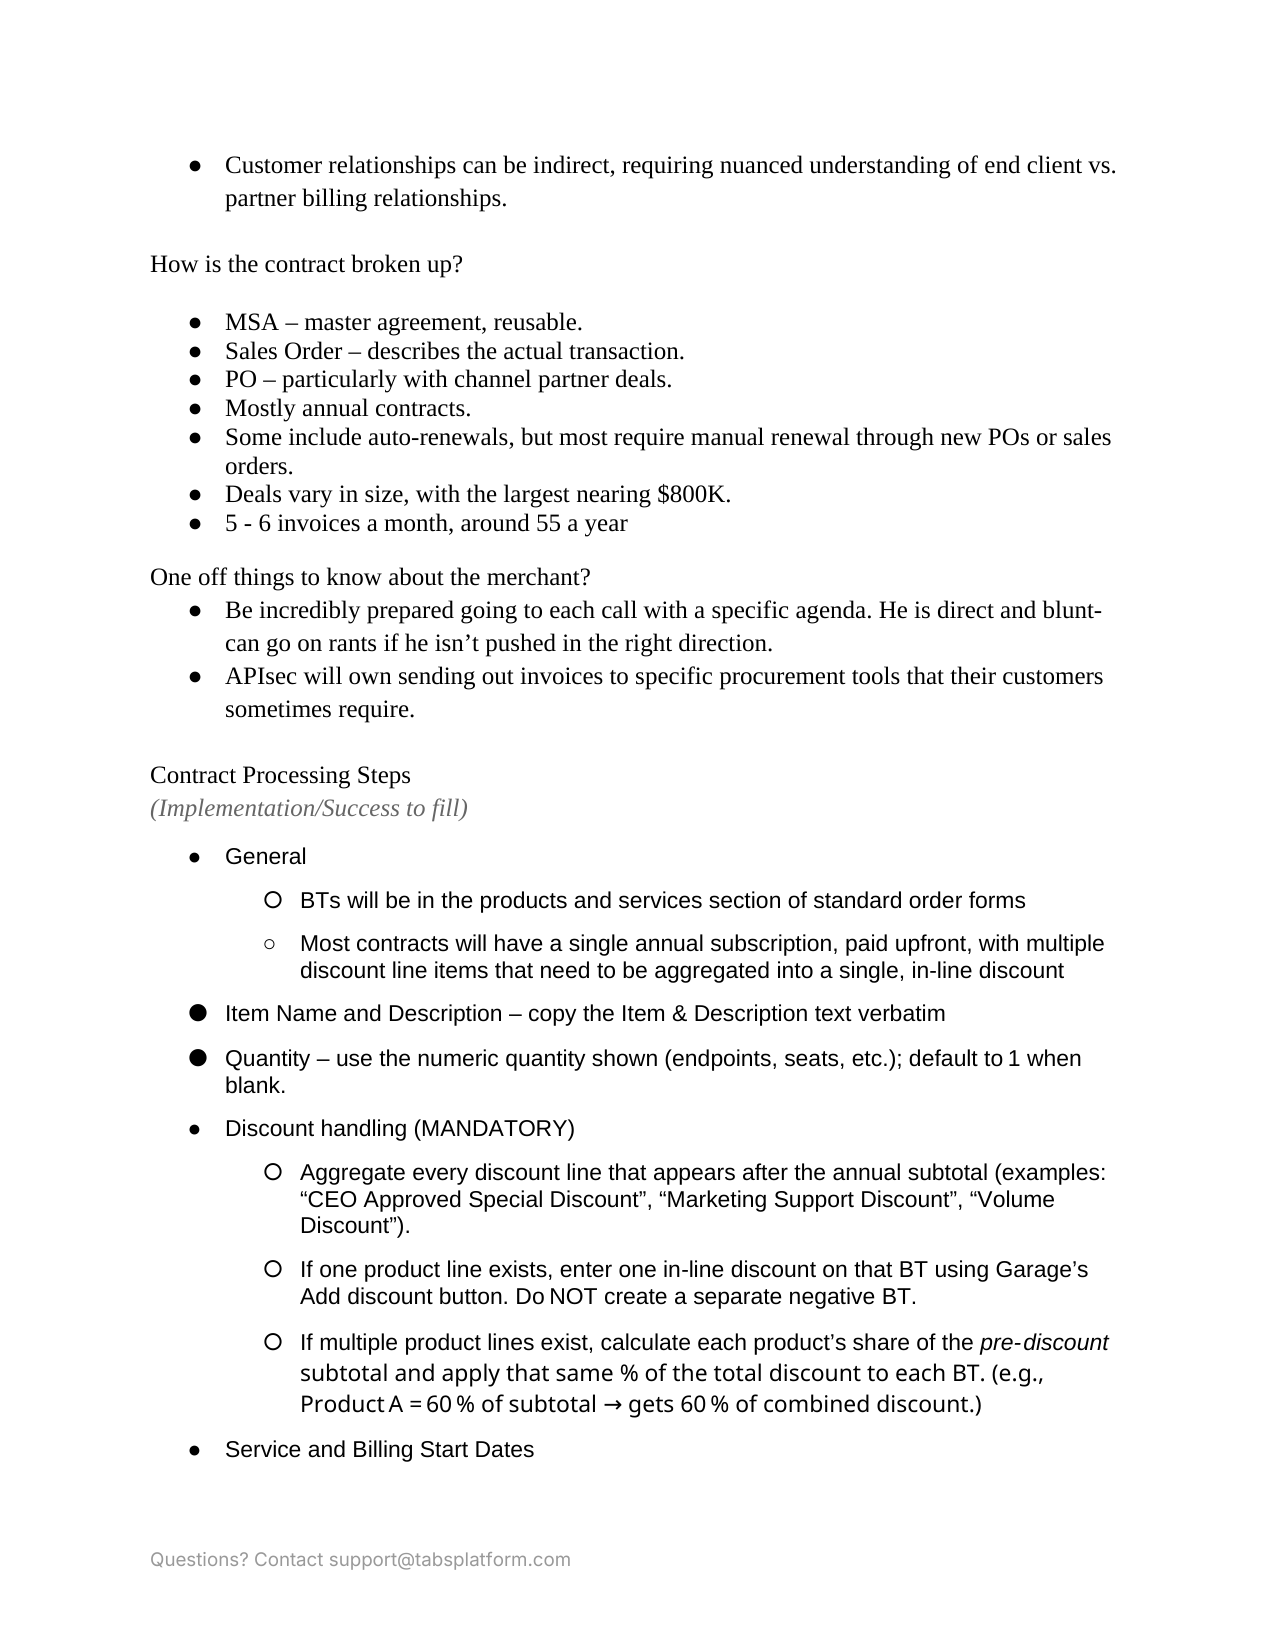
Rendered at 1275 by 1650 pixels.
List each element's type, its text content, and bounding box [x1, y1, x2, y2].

list If one product line exists, enter one in‑line discount on that BT using Garage’s Add discount button. Do NOT create a separate negative BT. [262, 1255, 1125, 1309]
list Customer relationships can be indirect, requiring nuanced understanding of end client vs. partner billing relationships. [187, 150, 1125, 212]
list Some include auto-renewals, but most require manual renewal through new POs or sales orders. [187, 422, 1125, 479]
list Be incredibly prepared going to each call with a specific agenda. He is direct and blunt- can go on rants if he isn’t pushed in the right direction. [187, 595, 1125, 657]
list PO – particularly with channel partner deals. [187, 364, 1125, 393]
list Item Name and Description – copy the Item & Description text verbatim [187, 1000, 1125, 1027]
list Mostly annual contracts. [187, 393, 1125, 422]
list Most contracts will have a single annual subscription, paid upfront, with multiple discount line items that need to be aggregated into a single, in-line discount [262, 930, 1125, 983]
list Sales Order – describes the actual transaction. [187, 336, 1125, 364]
list If multiple product lines exist, calculate each product’s share of the pre‑discount subtotal and apply that same % of the total discount to each BT. (e.g., Product A = 60 % of subtotal → gets 60 % of combined discount.) [262, 1326, 1125, 1419]
text Contract Processing Steps (Implementation/Success to fill) [150, 760, 1125, 822]
list Quantity – use the numeric quantity shown (endpoints, seats, etc.); default to 1 when blank. [187, 1044, 1125, 1098]
list Deals vary in size, with the largest nearing $800K. [187, 479, 1125, 508]
list Service and Billing Start Dates [187, 1436, 1125, 1462]
list MSA – master agreement, reusable. [187, 307, 1125, 336]
list APIsec will own sending out invoices to specific procurement tools that their customers sometimes require. [187, 661, 1125, 723]
text One off things to know about the merchant? [150, 562, 1125, 591]
list BTs will be in the products and services section of standard order forms [262, 886, 1125, 914]
list Aggregate every discount line that appears after the annual subtotal (examples: “CEO Approved Special Discount”, “Marketing Support Discount”, “Volume Discount”). [262, 1158, 1125, 1238]
list 5 - 6 invoices a month, around 55 a year [187, 508, 1125, 537]
list Discount handling (MANDATORY) [187, 1115, 1125, 1141]
list General [187, 843, 1125, 869]
text How is the contract broken up? [150, 249, 1125, 278]
